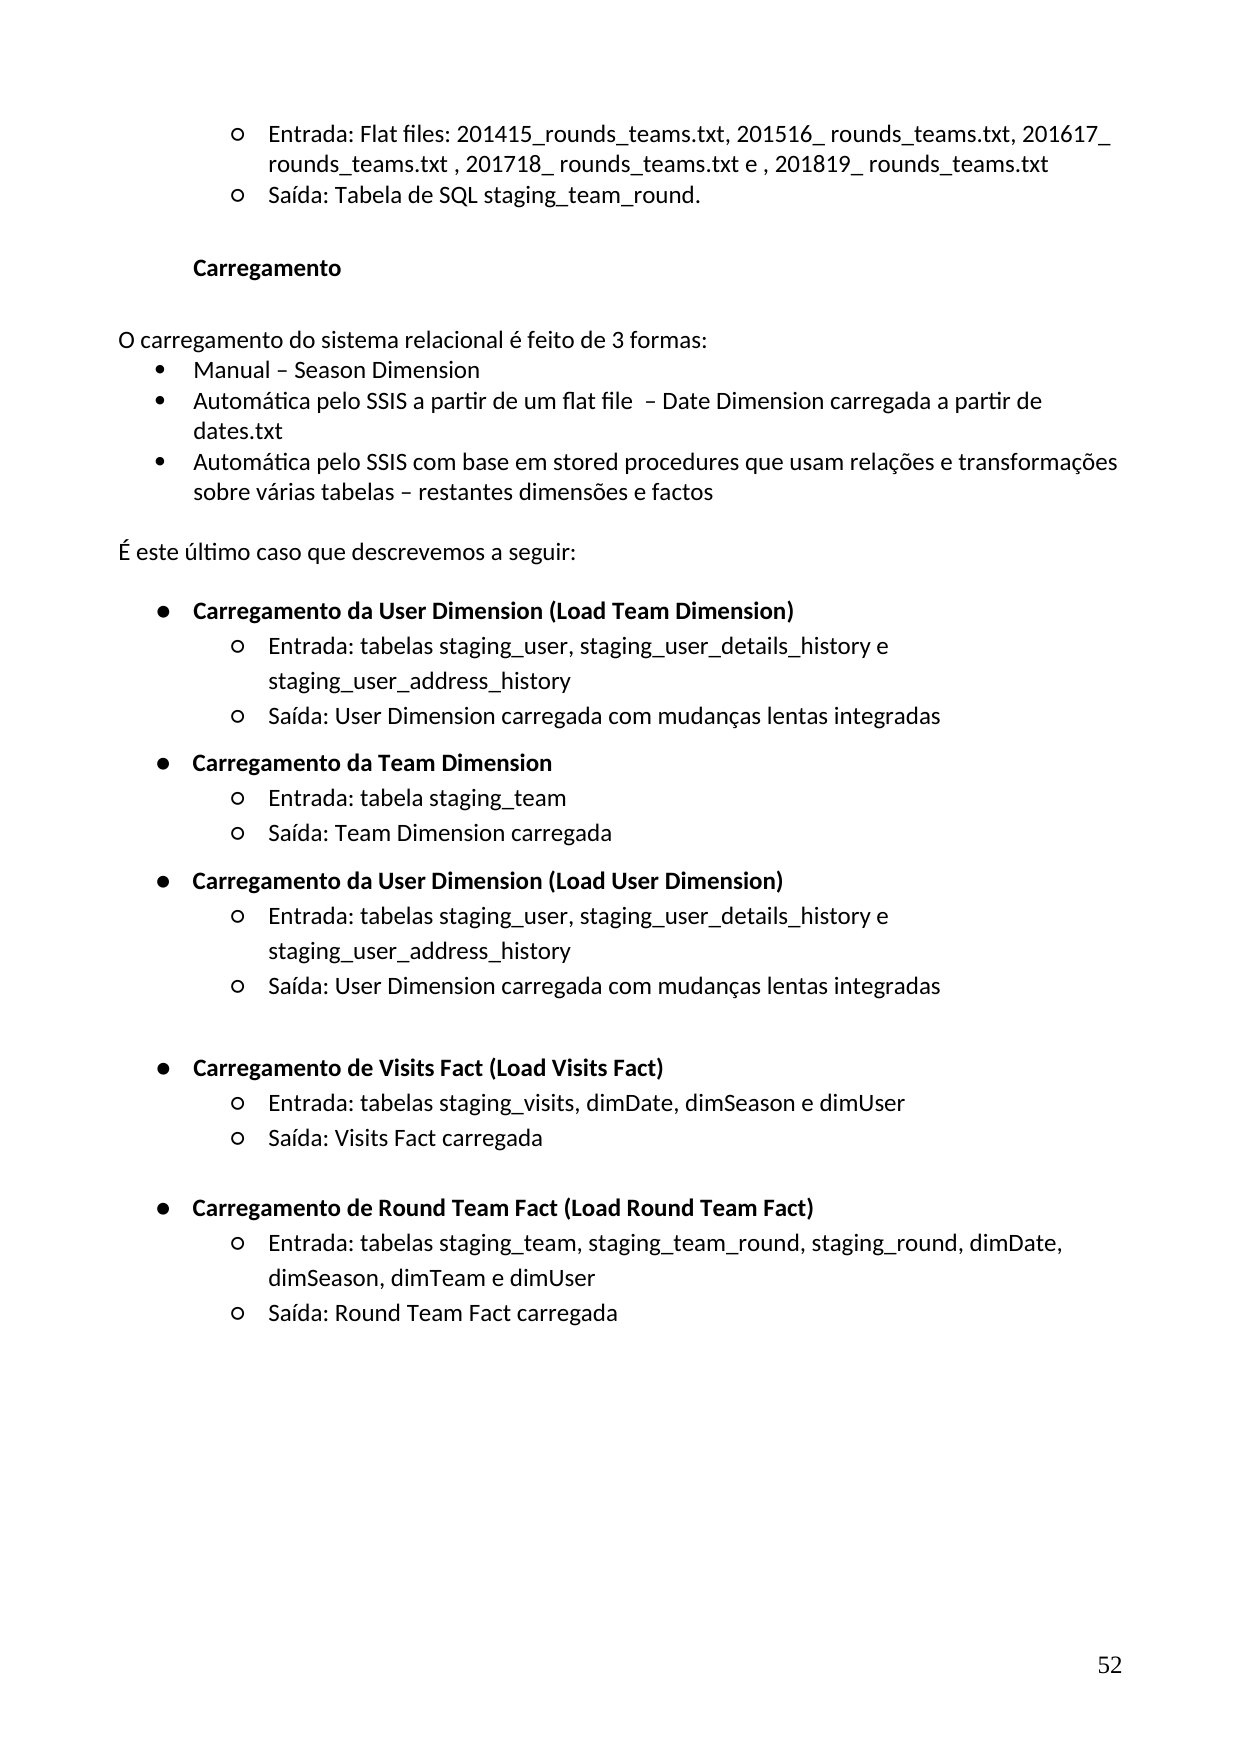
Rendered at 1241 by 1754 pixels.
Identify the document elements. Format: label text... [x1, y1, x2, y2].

list Entrada: tabelas staging_user, staging_user_details_history e staging_user_address_history [231, 900, 1122, 965]
list Carregamento da User Dimension (Load Team Dimension) [156, 595, 1122, 625]
list Saída: User Dimension carregada com mudanças lentas integradas [231, 700, 1122, 730]
list Automática pelo SSIS com base em stored procedures que usam relações e transformações sobre várias tabelas – restantes dimensões e factos [156, 446, 1122, 507]
list Carregamento da User Dimension (Load User Dimension) [155, 865, 1122, 895]
list Saída: Round Team Fact carregada [231, 1297, 1122, 1328]
list Saída: Tabela de SQL staging_team_round. [231, 179, 1122, 210]
list Saída: User Dimension carregada com mudanças lentas integradas [231, 970, 1122, 1000]
list Entrada: tabelas staging_visits, dimDate, dimSeason e dimUser [231, 1087, 1122, 1118]
list Manual – Season Dimension [156, 354, 1122, 385]
list Carregamento de Visits Fact (Load Visits Fact) [156, 1052, 1122, 1083]
subtitle Carregamento [118, 252, 1122, 282]
list Saída: Team Dimension carregada [231, 817, 1122, 848]
list Entrada: Flat files: 201415_rounds_teams.txt, 201516_ rounds_teams.txt, 201617_ rounds_teams.txt , 201718_ rounds_teams.txt e , 201819_ rounds_teams.txt [231, 118, 1122, 179]
list Carregamento da Team Dimension [155, 747, 1122, 778]
list Saída: Visits Fact carregada [231, 1122, 1122, 1153]
list Automática pelo SSIS a partir de um flat file – Date Dimension carregada a partir de dates.txt [156, 385, 1122, 446]
text O carregamento do sistema relacional é feito de 3 formas: [118, 324, 1122, 354]
text É este último caso que descrevemos a seguir: [118, 536, 1122, 566]
list Entrada: tabela staging_team [231, 782, 1122, 813]
list Carregamento de Round Team Fact (Load Round Team Fact) [155, 1192, 1122, 1223]
list Entrada: tabelas staging_user, staging_user_details_history e staging_user_address_history [231, 630, 1122, 695]
list Entrada: tabelas staging_team, staging_team_round, staging_round, dimDate, dimSeason, dimTeam e dimUser [231, 1227, 1122, 1293]
